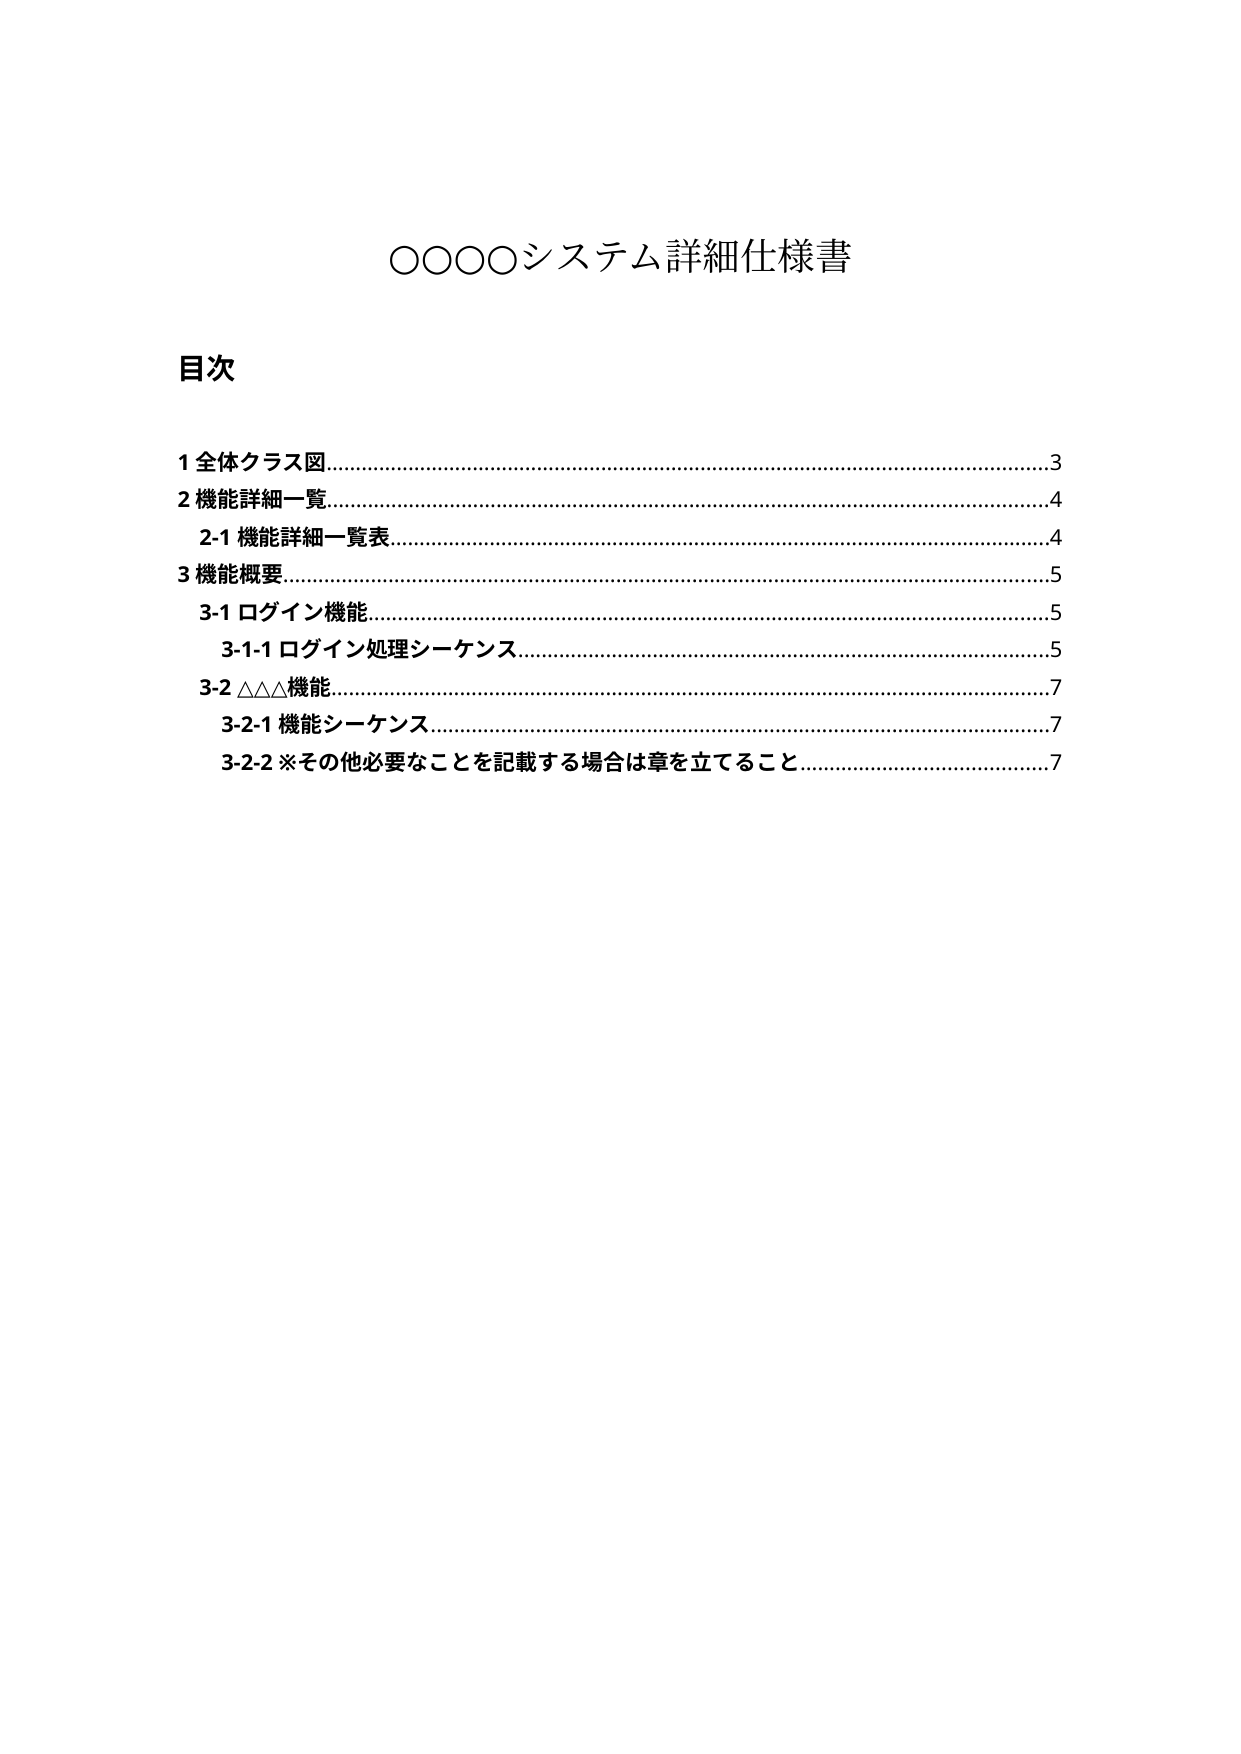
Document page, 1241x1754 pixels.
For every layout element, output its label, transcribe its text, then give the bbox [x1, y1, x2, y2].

text 2-1 機能詳細一覧表 4 [199, 517, 1063, 554]
text 3-1-1 ログイン処理シーケンス 5 [221, 629, 1063, 667]
text 1 全体クラス図 3 [177, 442, 1063, 479]
text 3-1 ログイン機能 5 [199, 592, 1063, 629]
text 目次 [177, 329, 1063, 404]
text 3-2 △△△機能 7 [199, 667, 1063, 704]
text 3-2-1 機能シーケンス 7 [221, 704, 1063, 742]
text ○○○○システム詳細仕様書 [177, 217, 1063, 292]
text 2 機能詳細一覧 4 [177, 479, 1063, 517]
text 3 機能概要 5 [177, 554, 1063, 592]
text 3-2-2 ※その他必要なことを記載する場合は章を立てること 7 [221, 742, 1063, 779]
